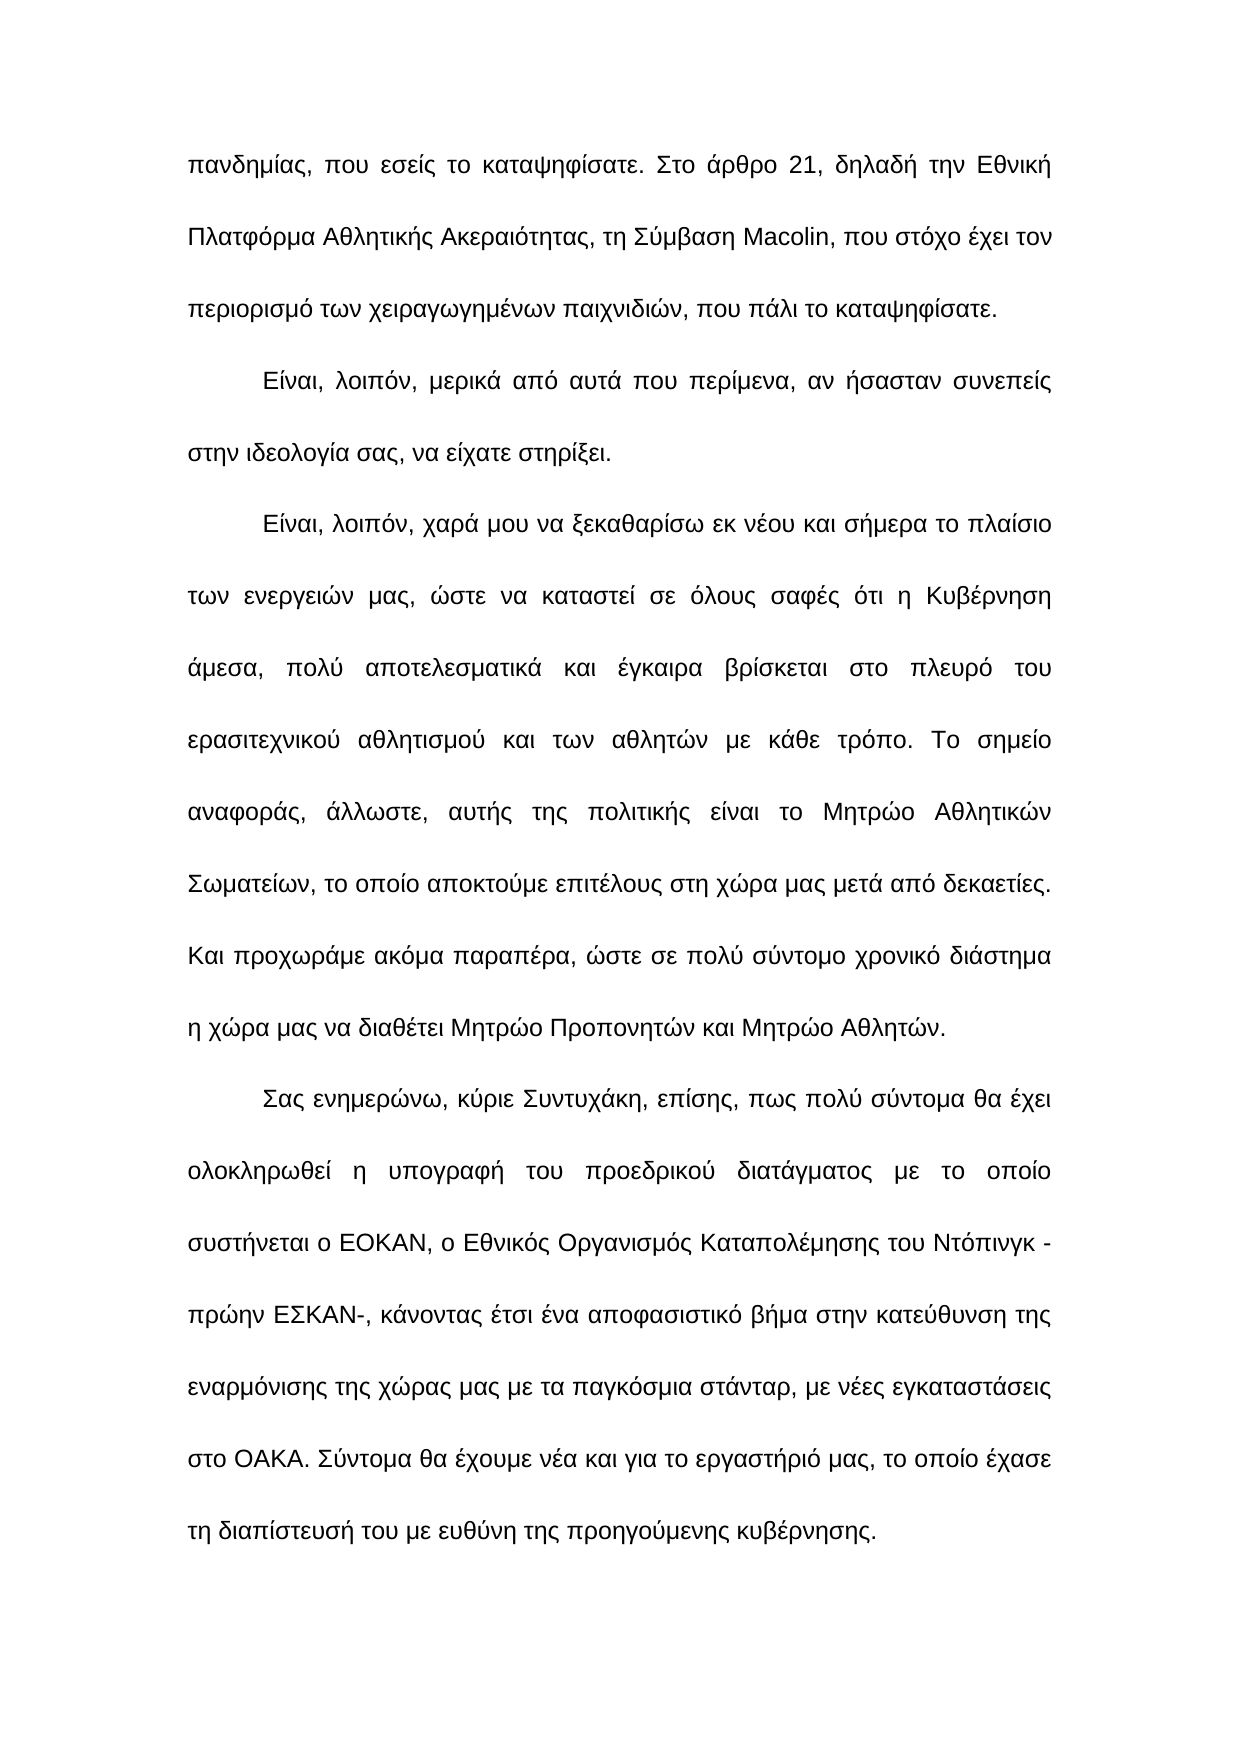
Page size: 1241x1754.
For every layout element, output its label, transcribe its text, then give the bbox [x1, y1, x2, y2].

text Είναι, λοιπόν, μερικά από αυτά που περίμενα, αν ήσασταν συνεπείς στην ιδεολογία σας, να είχατε στηρίξει. [187, 366, 1053, 466]
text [187, 150, 1053, 322]
text Είναι, λοιπόν, χαρά μου να ξεκαθαρίσω εκ νέου και σήμερα το πλαίσιο των ενεργειών μας, ώστε να καταστεί σε όλους σαφές ότι η Κυβέρνηση άμεσα, πολύ αποτελεσματικά και έγκαιρα βρίσκεται στο πλευρό του ερασιτεχνικού αθλητισμού και των αθλητών με κάθε τρόπο. Το σημείο αναφοράς, άλλωστε, αυτής της πολιτικής είναι το Μητρώο Αθλητικών Σωματείων, το οποίο αποκτούμε επιτέλους στη χώρα μας μετά από δεκαετίες. Και προχωράμε ακόμα παραπέρα, ώστε σε πολύ σύντομο χρονικό διάστημα η χώρα μας να διαθέτει Μητρώο Προπονητών και Μητρώο Αθλητών. [187, 509, 1053, 1041]
text Σας ενημερώνω, κύριε Συντυχάκη, επίσης, πως πολύ σύντομα θα έχει ολοκληρωθεί η υπογραφή του προεδρικού διατάγματος με το οποίο συστήνεται ο ΕΟΚΑΝ, ο Εθνικός Οργανισμός Καταπολέμησης του Ντόπινγκ -πρώην ΕΣΚΑΝ-, κάνοντας έτσι ένα αποφασιστικό βήμα στην κατεύθυνση της εναρμόνισης της χώρας μας με τα παγκόσμια στάνταρ, με νέες εγκαταστάσεις στο ΟΑΚΑ. Σύντομα θα έχουμε νέα και για το εργαστήριό μας, το οποίο έχασε τη διαπίστευσή του με ευθύνη της προηγούμενης κυβέρνησης. [187, 1084, 1053, 1544]
